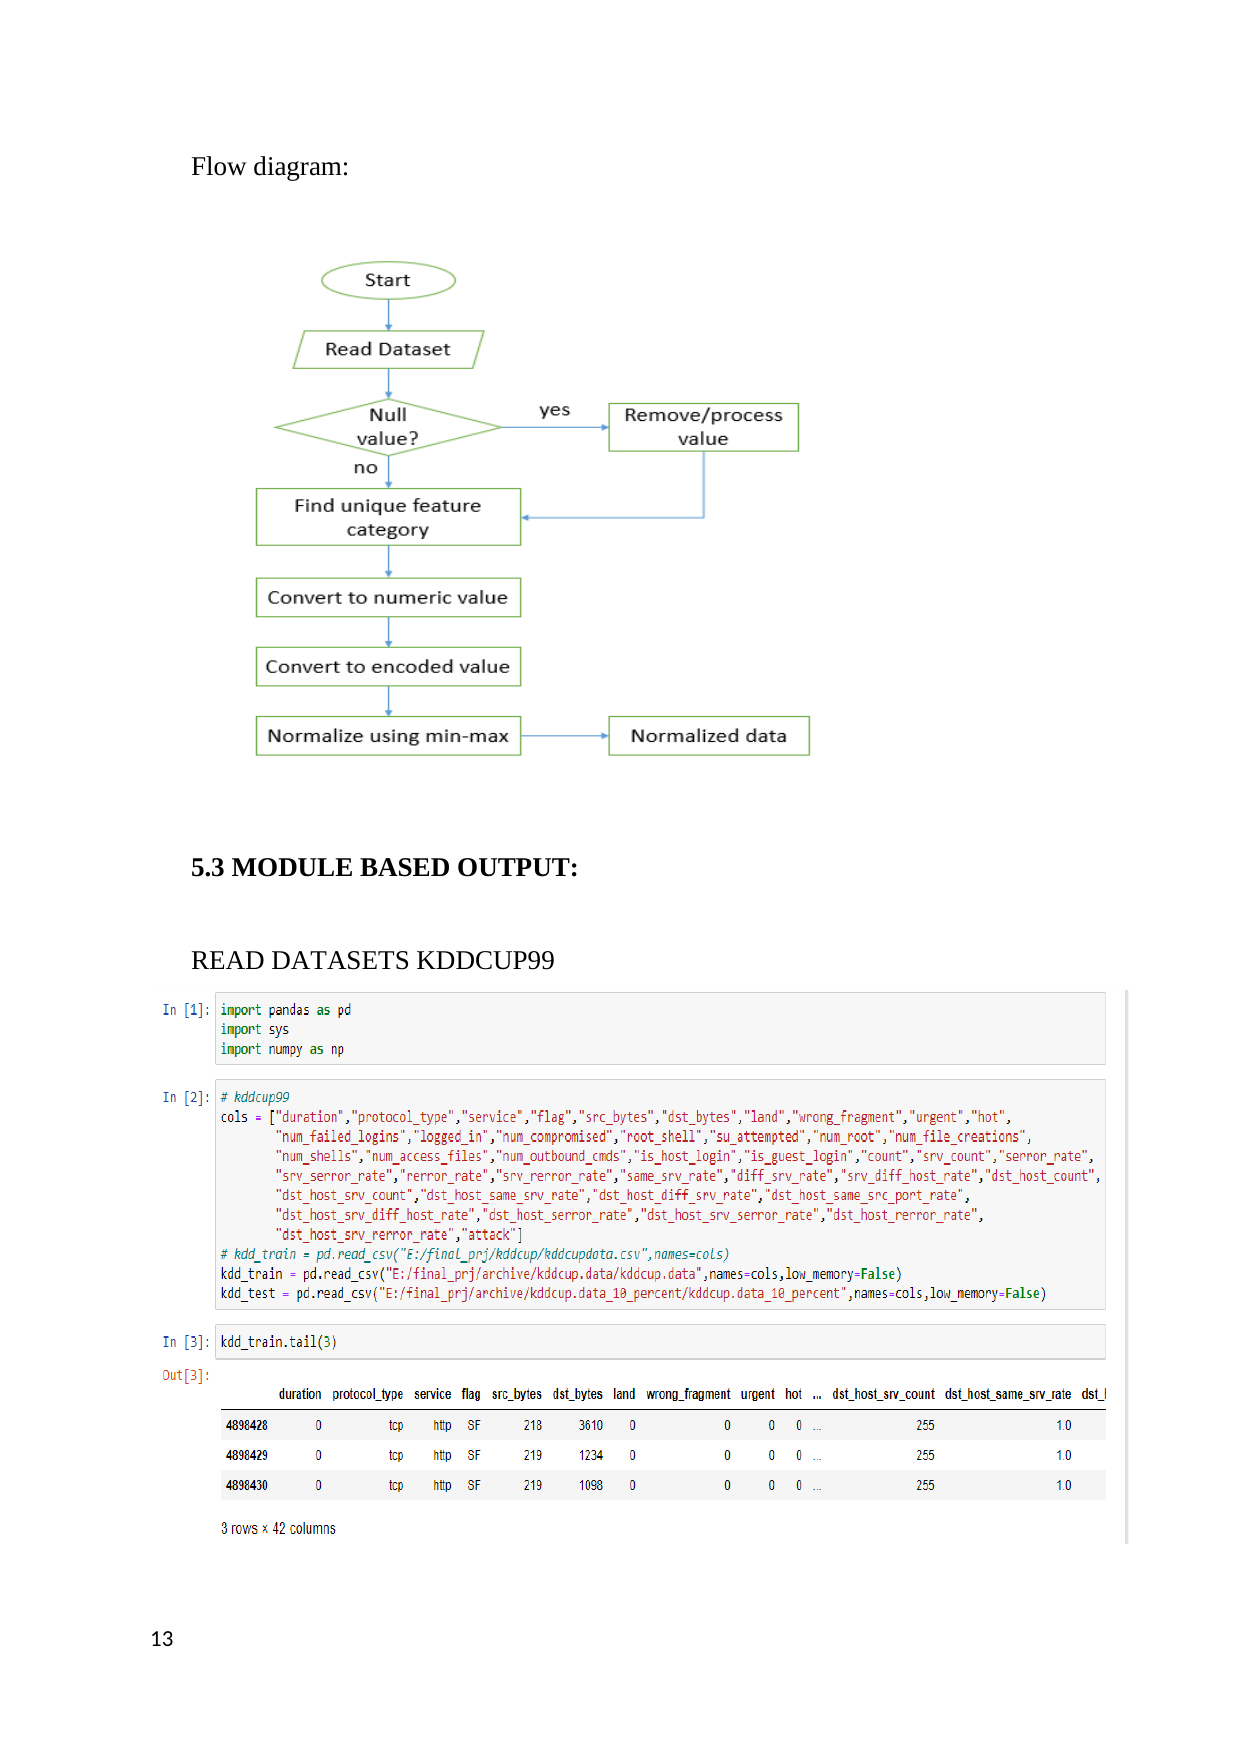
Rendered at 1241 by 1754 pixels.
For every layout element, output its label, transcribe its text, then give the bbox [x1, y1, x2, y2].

list 5.3 MODULE BASED OUTPUT: [191, 851, 1090, 882]
picture [150, 990, 1129, 1544]
list Flow diagram: [191, 150, 1090, 181]
list READ DATASETS KDDCUP99 [191, 944, 1090, 975]
picture [190, 243, 827, 791]
